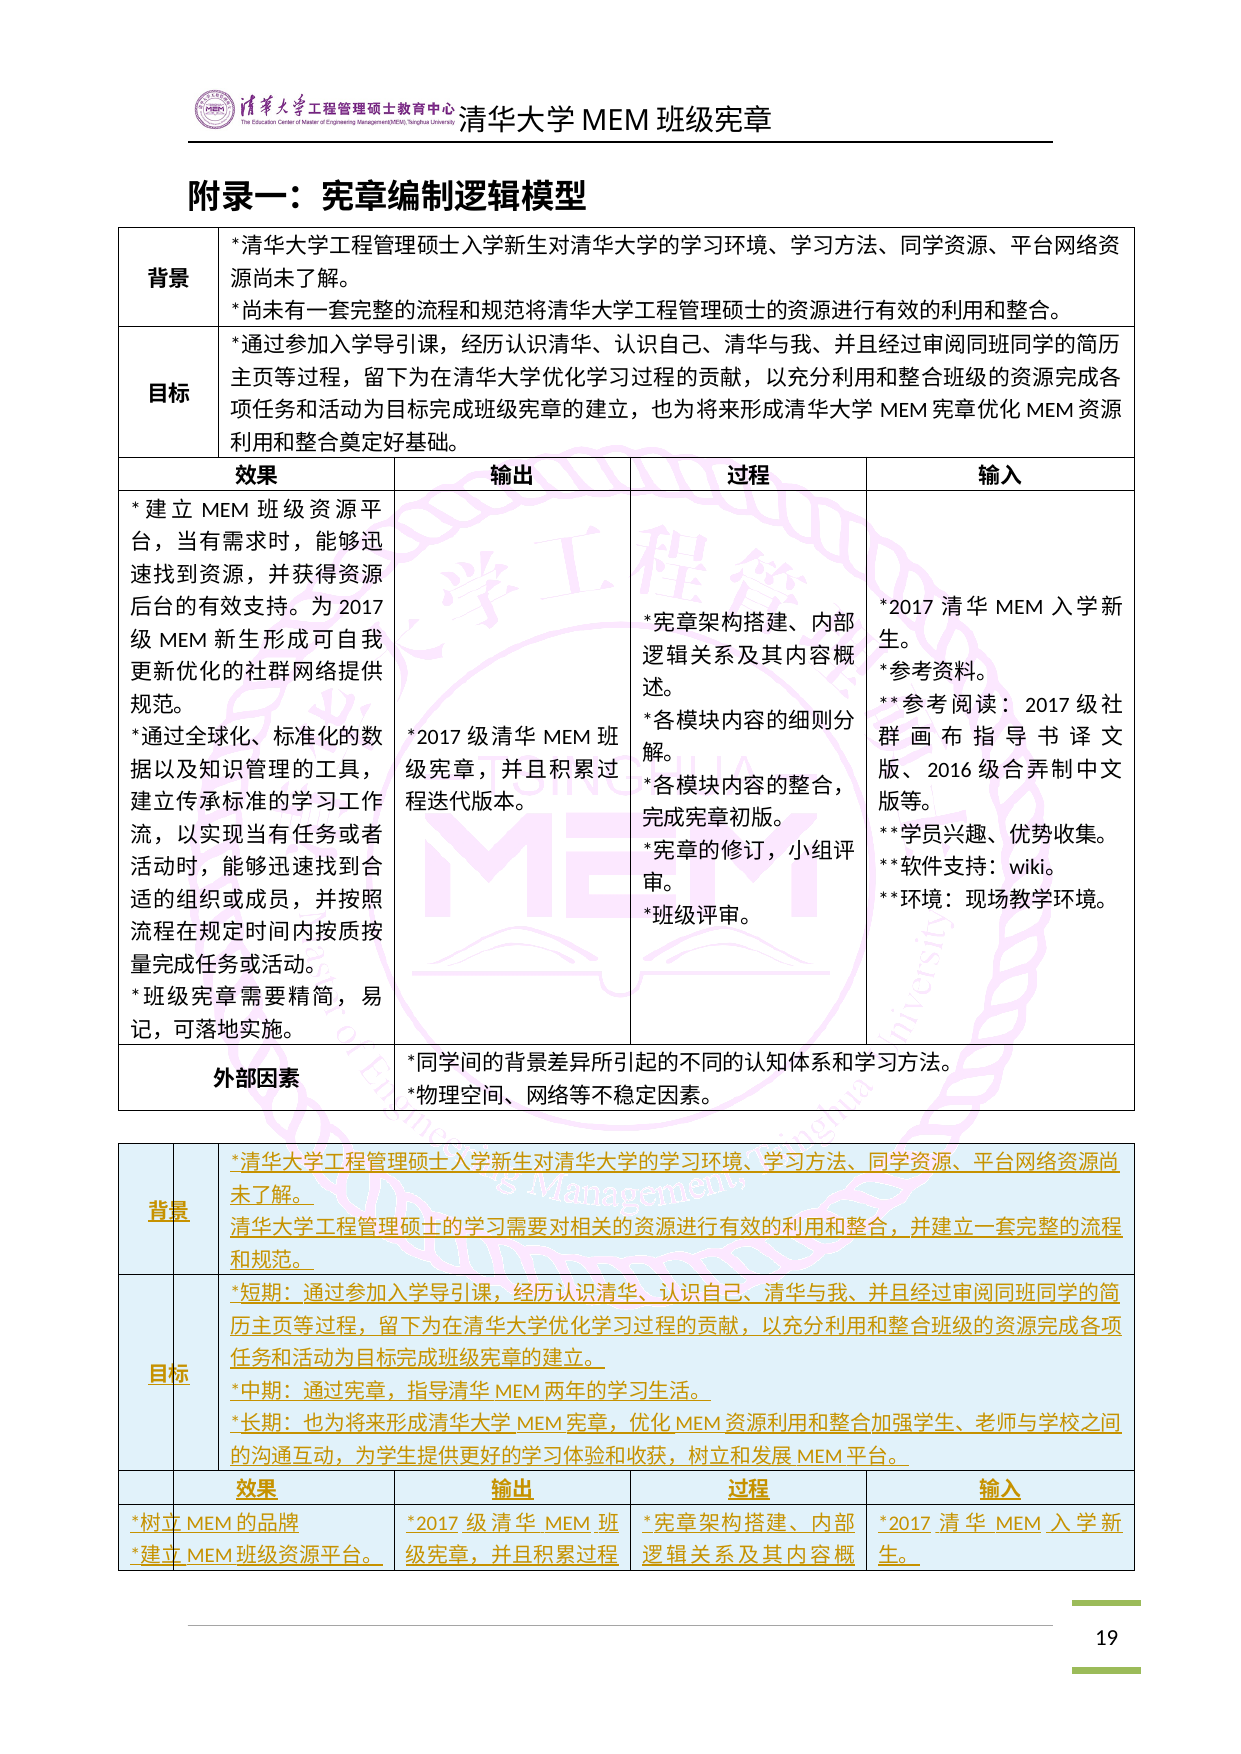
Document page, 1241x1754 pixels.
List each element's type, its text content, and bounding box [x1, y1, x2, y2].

table_header 背景 [119, 228, 218, 326]
table_cell 输出 [395, 458, 630, 490]
table_cell *通过参加入学导引课，经历认识清华、认识自己、清华与我、并且经过审阅同班同学的简历主页等过程，留下为在清华大学优化学习过程的贡献，以充分利用和整合班级的资源完成各项任务和活动为目标完成班级宪章的建立，也为将来形成清华大学MEM宪章优化MEM资源利用和整合奠定好基础。 [219, 327, 1134, 457]
table_cell 外部因素 [119, 1045, 394, 1110]
table_cell 效果 [119, 458, 394, 490]
table_cell *2017级清华MEM班级宪章，并且积累过程迭代版本。 [395, 491, 630, 1044]
table_cell 输入 [867, 458, 1134, 490]
table_cell *宪章架构搭建、内部逻辑关系及其内容概述。 *各模块内容的细则分解。 *各模块内容的整合，完成宪章初版。 *宪章的修订，小组评审。 *班级评审。 [631, 491, 866, 1044]
picture [187, 88, 459, 131]
text 附录一：宪章编制逻辑模型 [187, 162, 1053, 227]
table_cell 过程 [631, 458, 866, 490]
table_cell *同学间的背景差异所引起的不同的认知体系和学习方法。 *物理空间、网络等不稳定因素。 [395, 1045, 1134, 1110]
table_cell *2017清华MEM入学新生。 *参考资料。 **参考阅读：2017级社群画布指导书译文版、2016级合弄制中文版等。 **学员兴趣、优势收集。 **软件支持：wiki。 **环境：现场教学环境。 [867, 491, 1134, 1044]
table_header *清华大学工程管理硕士入学新生对清华大学的学习环境、学习方法、同学资源、平台网络资源尚未了解。 *尚未有一套完整的流程和规范将清华大学工程管理硕士的资源进行有效的利用和整合。 [219, 228, 1134, 326]
table_cell 目标 [119, 327, 218, 457]
table_cell *建立MEM班级资源平台，当有需求时，能够迅速找到资源，并获得资源后台的有效支持。为2017级MEM新生形成可自我更新优化的社群网络提供规范。 *通过全球化、标准化的数据以及知识管理的工具，建立传承标准的学习工作流，以实现当有任务或者活动时，能够迅速找到合适的组织或成员，并按照流程在规定时间内按质按量完成任务或活动。 *班级宪章需要精简，易记，可落地实施。 [119, 491, 394, 1044]
